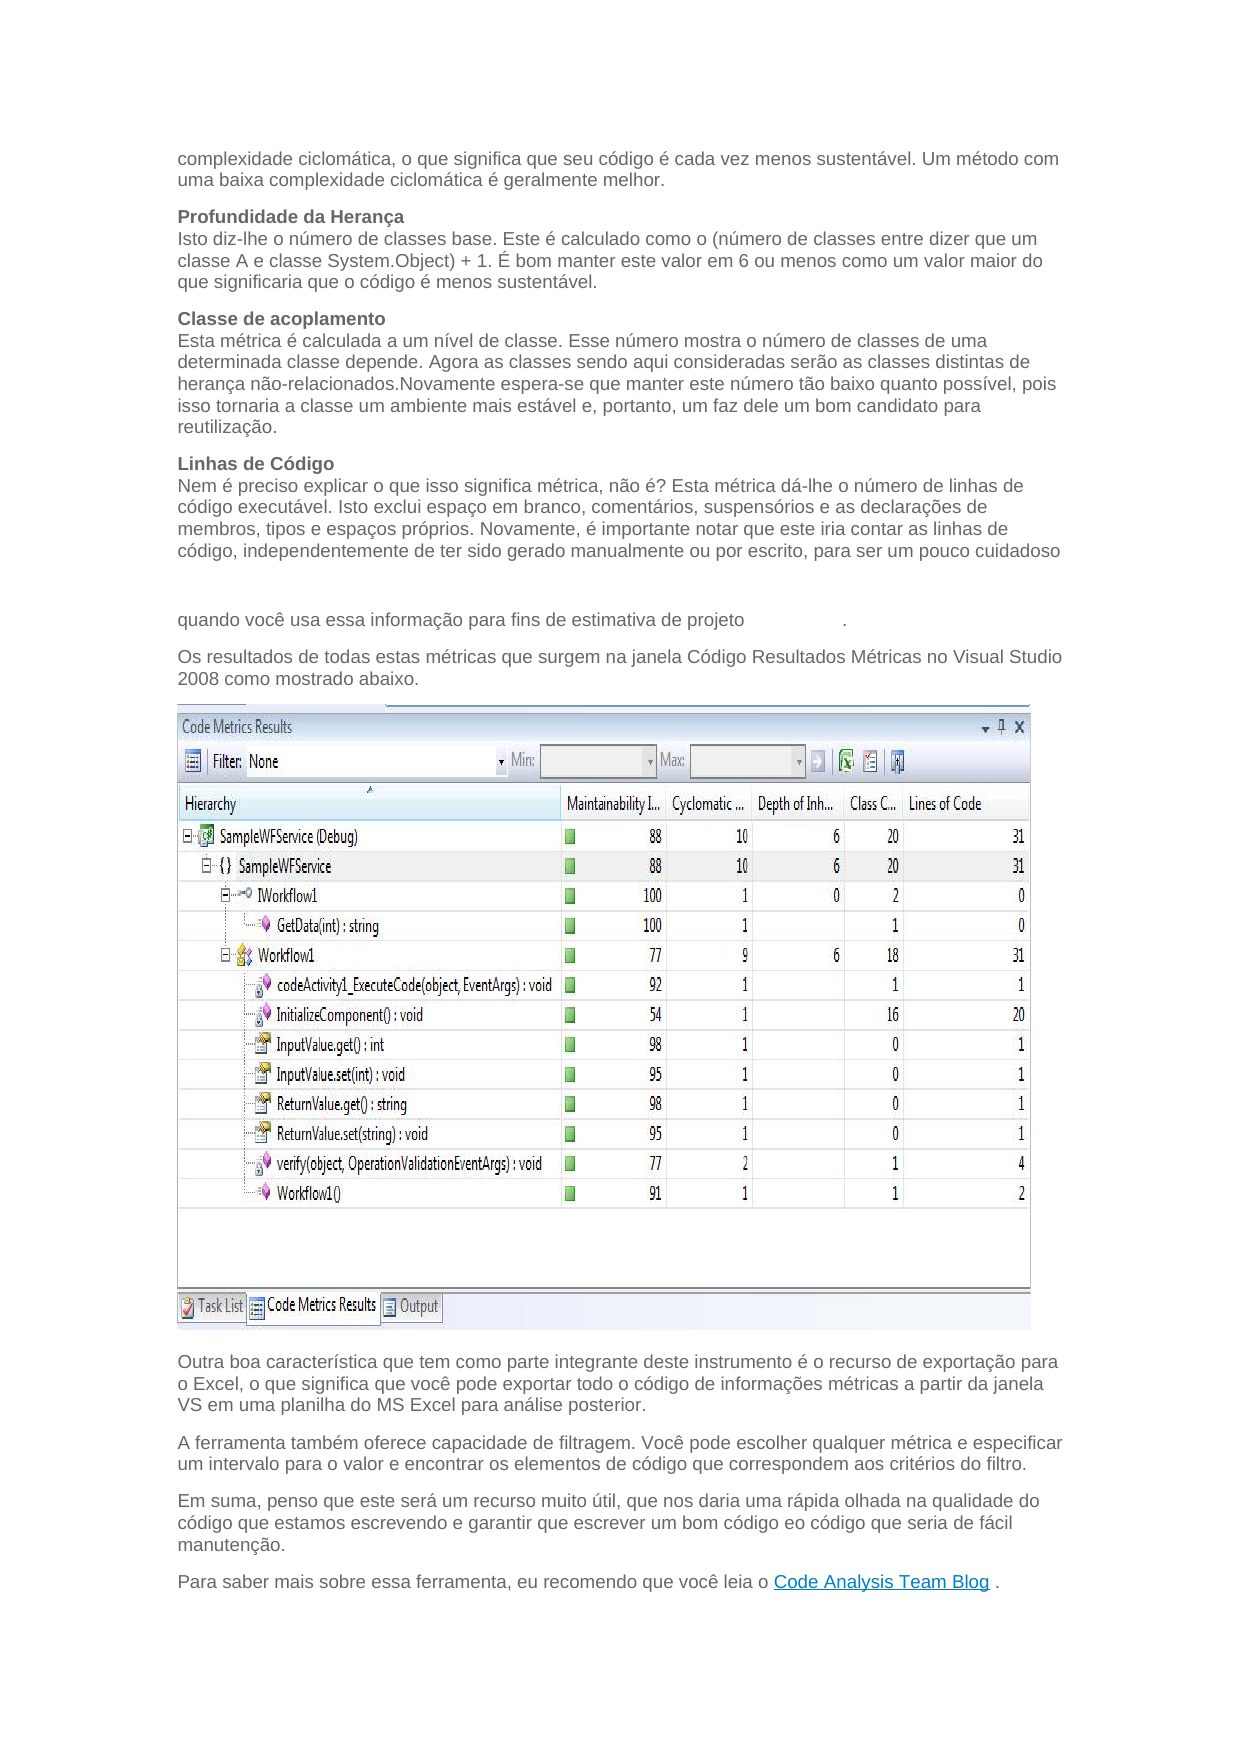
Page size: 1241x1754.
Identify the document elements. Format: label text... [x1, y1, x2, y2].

text Profundidade da Herança Isto diz-lhe o número de classes base. Este é calculado como o (número de classes entre dizer que um classe A e classe System.Object) + 1. É bom manter este valor em 6 ou menos como um valor maior do que significaria que o código é menos sustentável. [177, 206, 1063, 293]
text Classe de acoplamento Esta métrica é calculada a um nível de classe. Esse número mostra o número de classes de uma determinada classe depende. Agora as classes sendo aqui consideradas serão as classes distintas de herança não-relacionados.Novamente espera-se que manter este número tão baixo quanto possível, pois isso tornaria a classe um ambiente mais estável e, portanto, um faz dele um bom candidato para reutilização. [177, 308, 1063, 438]
text Linhas de Código Nem é preciso explicar o que isso significa métrica, não é? Esta métrica dá-lhe o número de linhas de código executável. Isto exclui espaço em branco, comentários, suspensórios e as declarações de membros, tipos e espaços próprios. Novamente, é importante notar que este iria contar as linhas de código, independentemente de ter sido gerado manualmente ou por escrito, para ser um pouco cuidadoso quando você usa essa informação para fins de estimativa de projeto . [177, 453, 1063, 630]
text A ferramenta também oferece capacidade de filtragem. Você pode escolher qualquer métrica e especificar um intervalo para o valor e encontrar os elementos de código que correspondem aos critérios do filtro. [177, 1431, 1063, 1474]
text Para saber mais sobre essa ferramenta, eu recomendo que você leia o Code Analysis Team Blog . [177, 1571, 1063, 1592]
text Os resultados de todas estas métricas que surgem na janela Código Resultados Métricas no Visual Studio 2008 como mostrado abaixo. [177, 646, 1063, 689]
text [177, 148, 1063, 191]
picture [177, 704, 1031, 1330]
text Em suma, penso que este será um recurso muito útil, que nos daria uma rápida olhada na qualidade do código que estamos escrevendo e garantir que escrever um bom código eo código que seria de fácil manutenção. [177, 1490, 1063, 1555]
